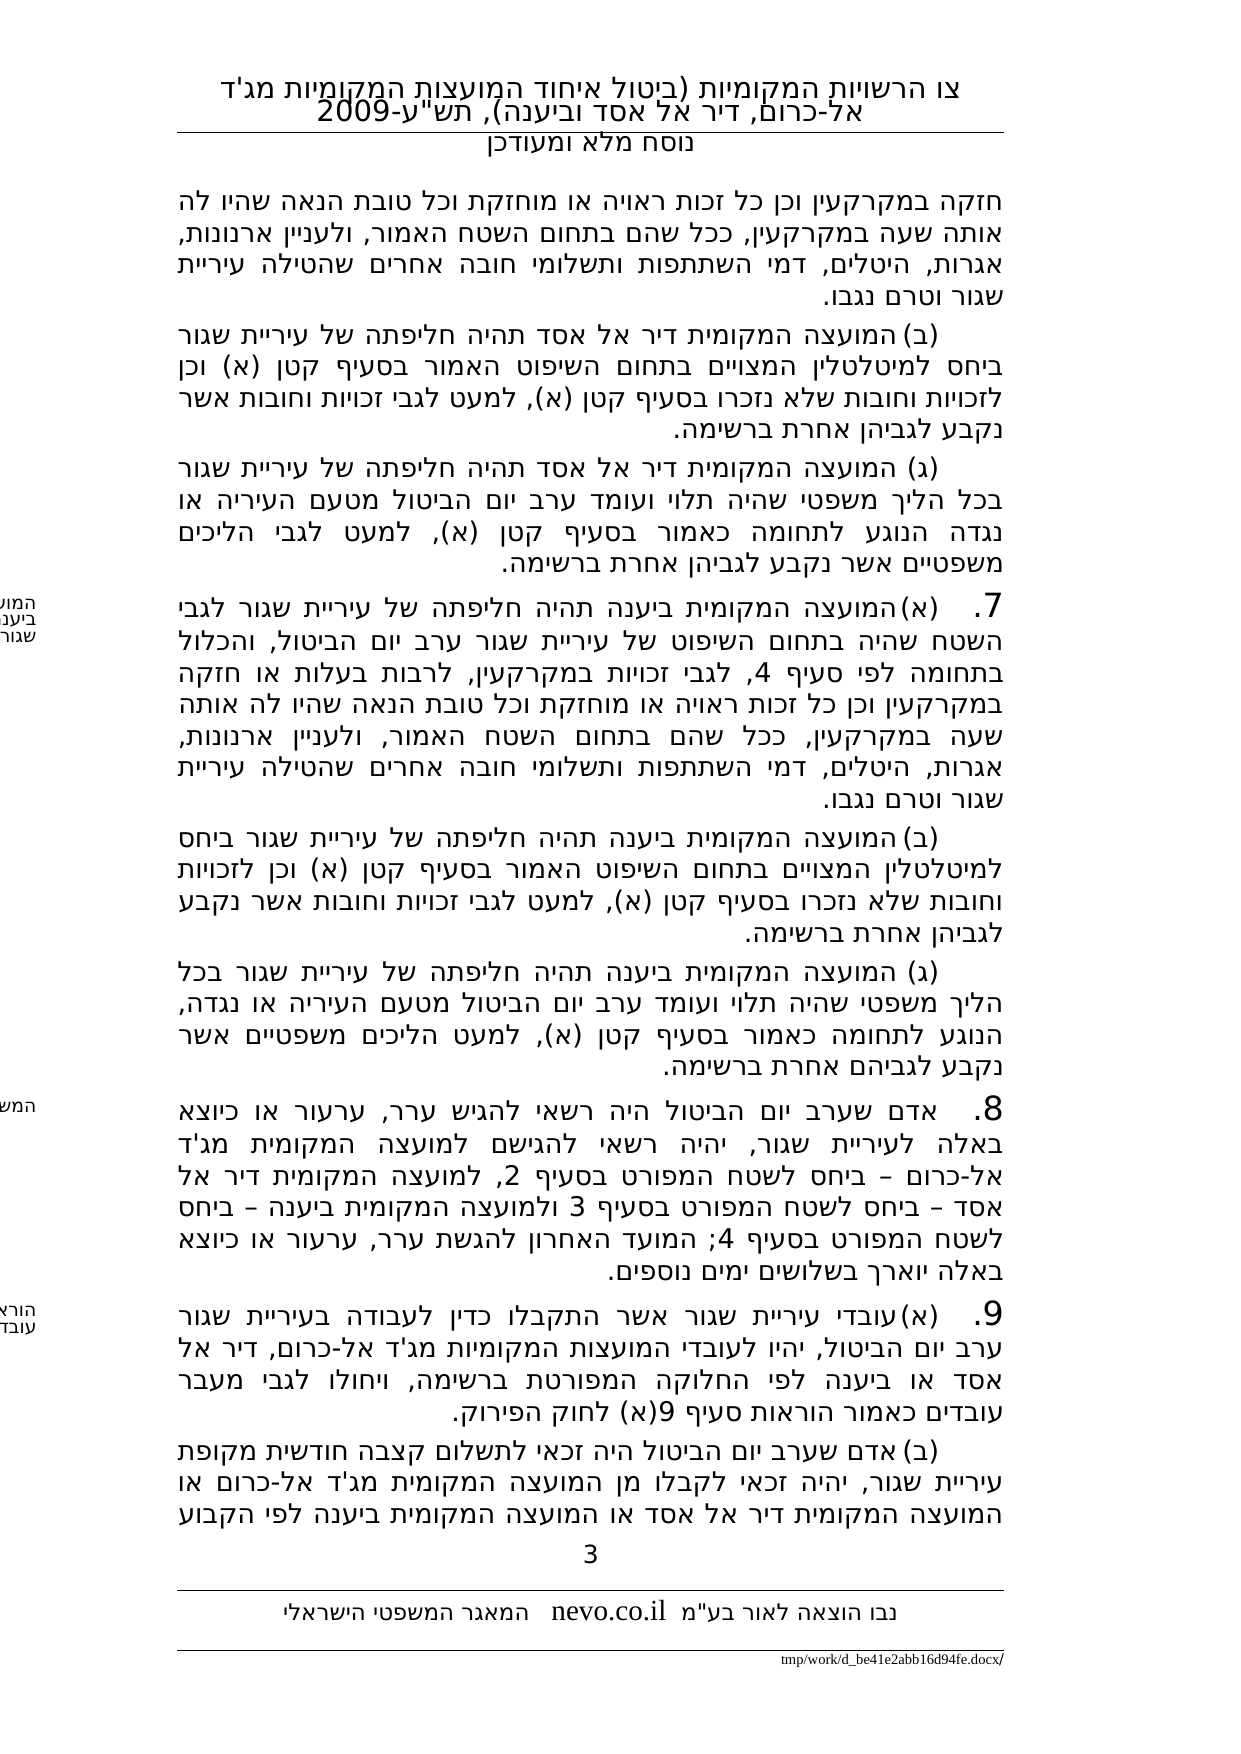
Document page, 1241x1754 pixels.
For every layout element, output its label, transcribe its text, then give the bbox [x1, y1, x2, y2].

text 9. (א) עובדי עיריית שגור אשר התקבלו כדין לעבודה בעיריית שגור ערב יום הביטול, יהיו לעובדי המועצות המקומיות מג'ד אל-כרום, דיר אל אסד או ביענה לפי החלוקה המפורטת ברשימה, ויחולו לגבי מעבר עובדים כאמור הוראות סעיף 9(א) לחוק הפירוק. [177, 1294, 1004, 1427]
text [177, 185, 1004, 312]
text (ב) המועצה המקומית ביענה תהיה חליפתה של עיריית שגור ביחס למיטלטלין המצויים בתחום השיפוט האמור בסעיף קטן (א) וכן לזכויות וחובות שלא נזכרו בסעיף קטן (א), למעט לגבי זכויות וחובות אשר נקבע לגביהן אחרת ברשימה. [177, 822, 1004, 948]
text (ג) המועצה המקומית דיר אל אסד תהיה חליפתה של עיריית שגור בכל הליך משפטי שהיה תלוי ועומד ערב יום הביטול מטעם העיריה או נגדה הנוגע לתחומה כאמור בסעיף קטן (א), למעט לגבי הליכים משפטיים אשר נקבע לגביהן אחרת ברשימה. [177, 453, 1004, 579]
text 8. אדם שערב יום הביטול היה רשאי להגיש ערר, ערעור או כיוצא באלה לעיריית שגור, יהיה רשאי להגישם למועצה המקומית מג'ד אל-כרום – ביחס לשטח המפורט בסעיף 2, למועצה המקומית דיר אל אסד – ביחס לשטח המפורט בסעיף 3 ולמועצה המקומית ביענה – ביחס לשטח המפורט בסעיף 4; המועד האחרון להגשת ערר, ערעור או כיוצא באלה יוארך בשלושים ימים נוספים. [177, 1090, 1004, 1286]
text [177, 1435, 1004, 1530]
text 7. (א) המועצה המקומית ביענה תהיה חליפתה של עיריית שגור לגבי השטח שהיה בתחום השיפוט של עיריית שגור ערב יום הביטול, והכלול בתחומה לפי סעיף 4, לגבי זכויות במקרקעין, לרבות בעלות או חזקה במקרקעין וכן כל זכות ראויה או מוחזקת וכל טובת הנאה שהיו לה אותה שעה במקרקעין, ככל שהם בתחום השטח האמור, ולעניין ארנונות, אגרות, היטלים, דמי השתתפות ותשלומי חובה אחרים שהטילה עיריית שגור וטרם נגבו. [177, 587, 1004, 815]
text (ג) המועצה המקומית ביענה תהיה חליפתה של עיריית שגור בכל הליך משפטי שהיה תלוי ועומד ערב יום הביטול מטעם העיריה או נגדה, הנוגע לתחומה כאמור בסעיף קטן (א), למעט הליכים משפטיים אשר נקבע לגביהם אחרת ברשימה. [177, 956, 1004, 1082]
text (ב) המועצה המקומית דיר אל אסד תהיה חליפתה של עיריית שגור ביחס למיטלטלין המצויים בתחום השיפוט האמור בסעיף קטן (א) וכן לזכויות וחובות שלא נזכרו בסעיף קטן (א), למעט לגבי זכויות וחובות אשר נקבע לגביהן אחרת ברשימה. [177, 319, 1004, 445]
